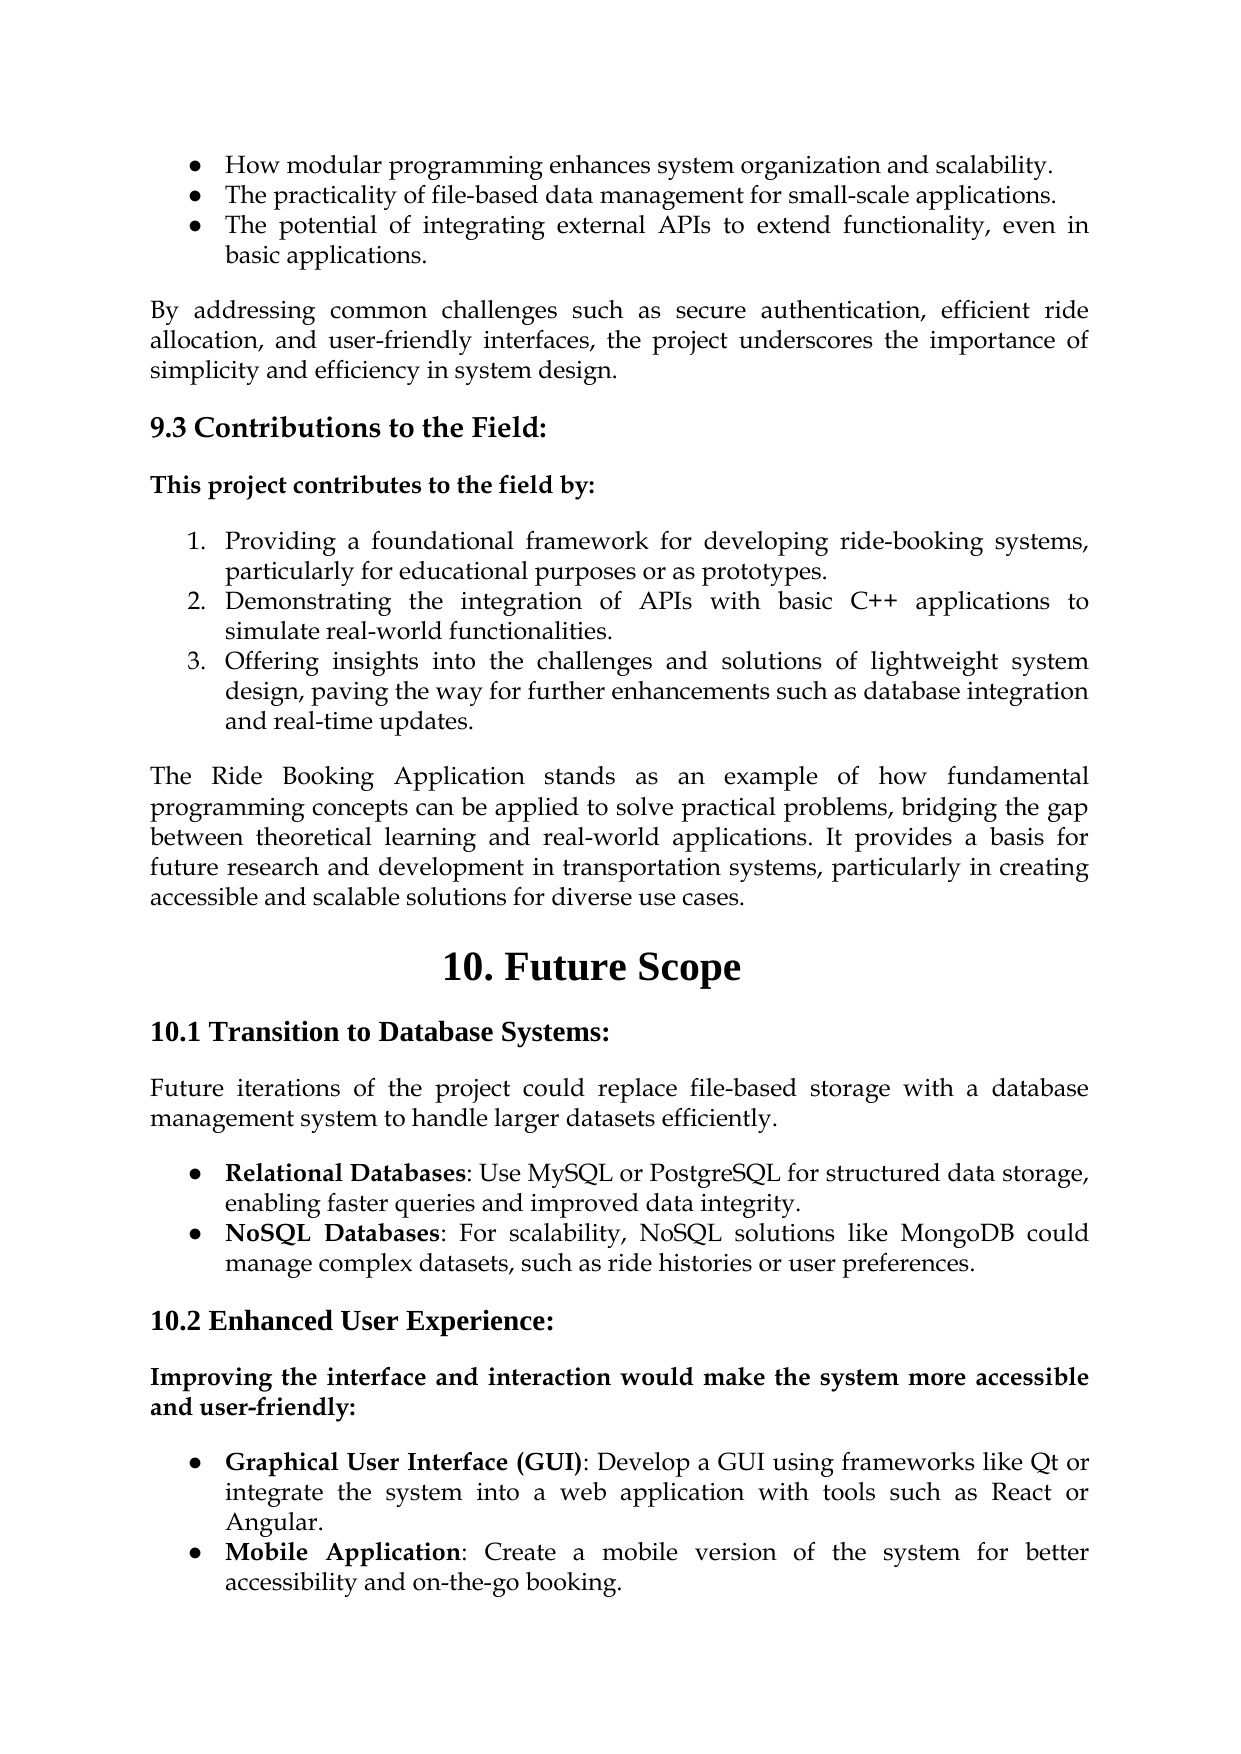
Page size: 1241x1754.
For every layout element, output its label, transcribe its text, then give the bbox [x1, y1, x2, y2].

list Providing a foundational framework for developing ride-booking systems, particularly for educational purposes or as prototypes. [187, 526, 1090, 586]
subtitle 10. Future Scope [150, 941, 1090, 989]
text The Ride Booking Application stands as an example of how fundamental programming concepts can be applied to solve practical problems, bridging the gap between theoretical learning and real-world applications. It provides a basis for future research and development in transportation systems, particularly in creating accessible and scalable solutions for diverse use cases. [150, 762, 1090, 912]
text Improving the interface and interaction would make the system more accessible and user-friendly: [150, 1362, 1090, 1422]
list Relational Databases: Use MySQL or PostgreSQL for structured data storage, enabling faster queries and improved data integrity. [187, 1158, 1090, 1218]
list The potential of integrating external APIs to extend functionality, even in basic applications. [187, 210, 1090, 270]
text Future iterations of the project could replace file-based storage with a database management system to handle larger datasets efficiently. [150, 1073, 1090, 1133]
text This project contributes to the field by: [150, 471, 1090, 501]
list Graphical User Interface (GUI): Develop a GUI using frameworks like Qt or integrate the system into a web application with tools such as React or Angular. [187, 1447, 1090, 1537]
subtitle 10.1 Transition to Database Systems: [150, 1014, 1090, 1048]
list How modular programming enhances system organization and scalability. [187, 150, 1090, 180]
subtitle 10.2 Enhanced User Experience: [150, 1303, 1090, 1337]
list NoSQL Databases: For scalability, NoSQL solutions like MongoDB could manage complex datasets, such as ride histories or user preferences. [187, 1218, 1090, 1278]
text 9.3 Contributions to the Field: [150, 411, 1090, 446]
list Offering insights into the challenges and solutions of lightweight system design, paving the way for further enhancements such as database integration and real-time updates. [187, 646, 1090, 737]
list Mobile Application: Create a mobile version of the system for better accessibility and on-the-go booking. [187, 1537, 1090, 1598]
list The practicality of file-based data management for small-scale applications. [187, 180, 1090, 210]
list Demonstrating the integration of APIs with basic C++ applications to simulate real-world functionalities. [187, 586, 1090, 646]
text By addressing common challenges such as secure authentication, efficient ride allocation, and user-friendly interfaces, the project underscores the importance of simplicity and efficiency in system design. [150, 295, 1090, 386]
